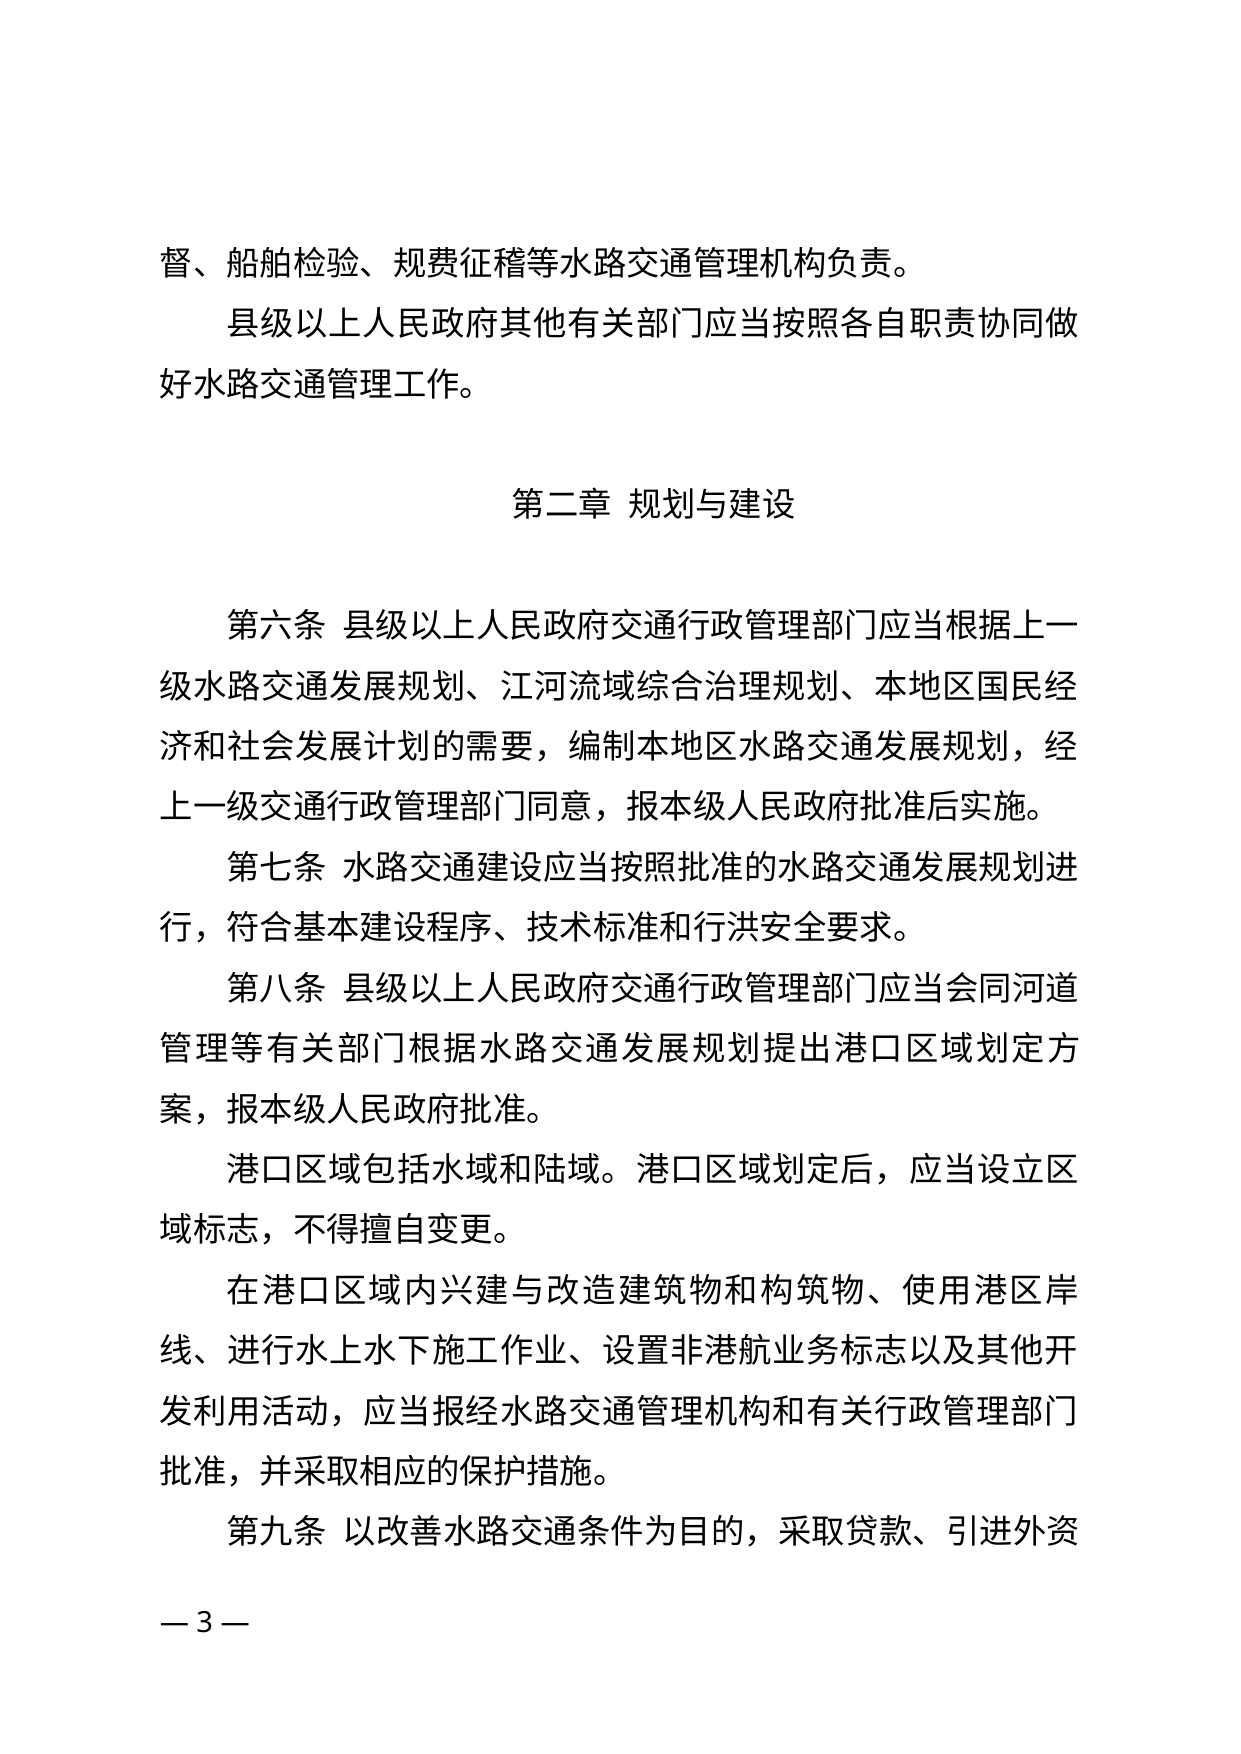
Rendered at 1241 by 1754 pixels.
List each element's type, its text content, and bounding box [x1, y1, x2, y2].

text 在港口区域内兴建与改造建筑物和构筑物、使用港区岸线、进行水上水下施工作业、设置非港航业务标志以及其他开发利用活动，应当报经水路交通管理机构和有关行政管理部门批准，并采取相应的保护措施。 [159, 1251, 1081, 1493]
text 第七条 水路交通建设应当按照批准的水路交通发展规划进行，符合基本建设程序、技术标准和行洪安全要求。 [159, 828, 1081, 949]
text 第六条 县级以上人民政府交通行政管理部门应当根据上一级水路交通发展规划、江河流域综合治理规划、本地区国民经济和社会发展计划的需要，编制本地区水路交通发展规划，经上一级交通行政管理部门同意，报本级人民政府批准后实施。 [159, 587, 1081, 828]
text 县级以上人民政府其他有关部门应当按照各自职责协同做好水路交通管理工作。 [159, 285, 1081, 406]
list 规划与建设 [159, 466, 1081, 526]
text 第八条 县级以上人民政府交通行政管理部门应当会同河道管理等有关部门根据水路交通发展规划提出港口区域划定方案，报本级人民政府批准。 [159, 949, 1081, 1131]
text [159, 224, 1081, 285]
text 港口区域包括水域和陆域。港口区域划定后，应当设立区域标志，不得擅自变更。 [159, 1131, 1081, 1251]
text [159, 1493, 1081, 1553]
